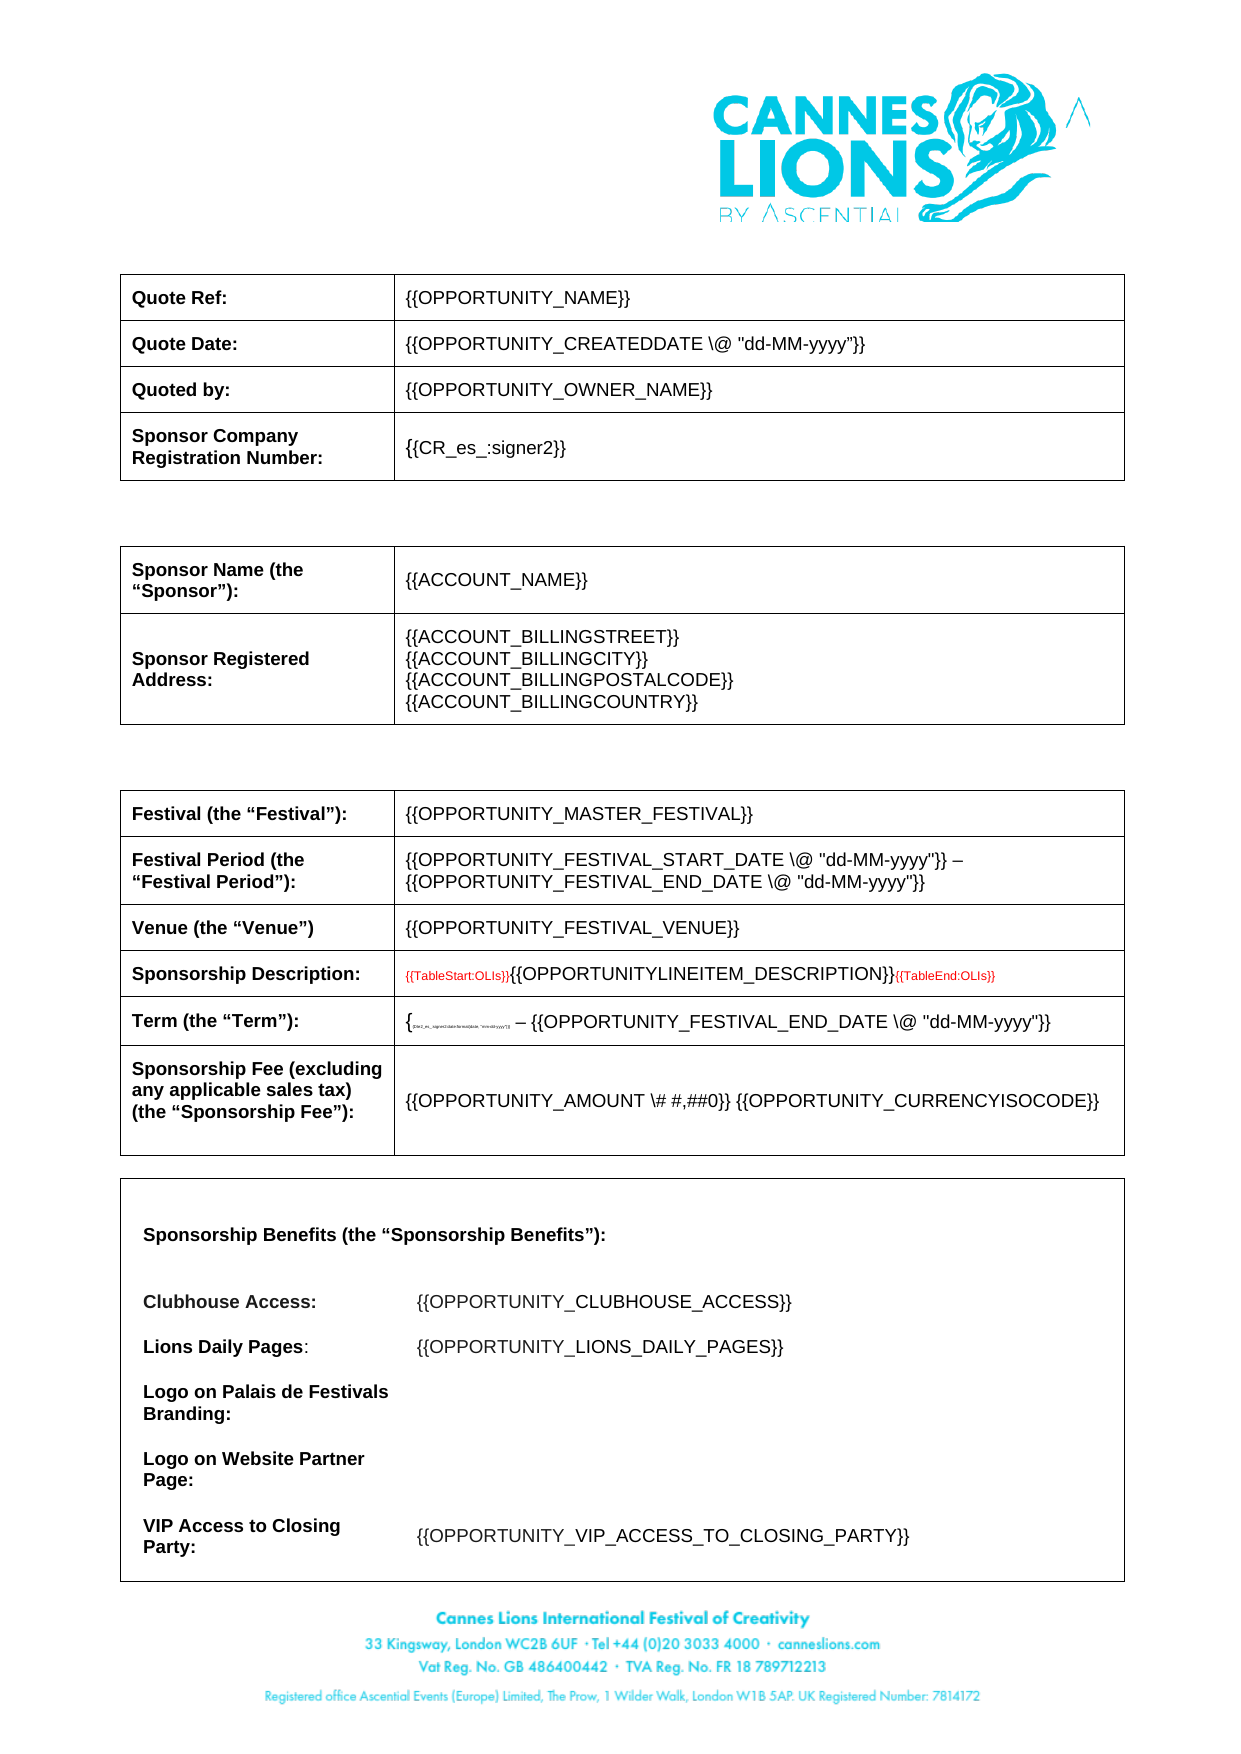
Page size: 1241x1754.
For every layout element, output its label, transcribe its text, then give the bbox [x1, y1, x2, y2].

table_header Quote Ref: [121, 275, 394, 320]
table_cell {{OPPORTUNITY_FESTIVAL_START_DATE \@ "dd-MM-yyyy"}} – {{OPPORTUNITY_FESTIVAL_END_DATE \@ "dd-MM-yyyy"}} [395, 837, 1124, 904]
table_header {{ACCOUNT_NAME}} [395, 547, 1124, 613]
table_cell Sponsorship Description: [121, 951, 394, 996]
table_cell {{OPPORTUNITY_CREATEDDATE \@ "dd-MM-yyyy”}} [395, 321, 1124, 366]
table_cell Term (the “Term”): [121, 997, 394, 1044]
table_cell {{OPPORTUNITY_OWNER_NAME}} [395, 367, 1124, 412]
table_cell {{CR_es_:signer2}} [395, 413, 1124, 480]
table_cell Festival Period (the “Festival Period”): [121, 837, 394, 904]
table_cell Sponsorship Fee (excluding any applicable sales tax) (the “Sponsorship Fee”): [121, 1046, 394, 1155]
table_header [121, 1179, 1124, 1581]
table_header {{OPPORTUNITY_MASTER_FESTIVAL}} [395, 791, 1124, 836]
table_cell {{OPPORTUNITY_FESTIVAL_VENUE}} [395, 905, 1124, 950]
table_cell {{OPPORTUNITY_AMOUNT \# #,##0}} {{OPPORTUNITY_CURRENCYISOCODE}} [395, 1046, 1124, 1155]
table_cell Quote Date: [121, 321, 394, 366]
table_header Sponsor Name (the “Sponsor”): [121, 547, 394, 613]
table_cell {{Dte2_es_:signer2:date:format(date, "mm-dd-yyyy")}} – {{OPPORTUNITY_FESTIVAL_END_DATE \@ "dd-MM-yyyy"}} [395, 997, 1124, 1044]
table_cell Quoted by: [121, 367, 394, 412]
table_cell Sponsor Company Registration Number: [121, 413, 394, 480]
table_cell {{TableStart:OLIs}}{{OPPORTUNITYLINEITEM_DESCRIPTION}}{{TableEnd:OLIs}} [395, 951, 1124, 996]
table_cell Venue (the “Venue”) [121, 905, 394, 950]
table_header Festival (the “Festival”): [121, 791, 394, 836]
table_cell Sponsor Registered Address: [121, 614, 394, 724]
table_header {{OPPORTUNITY_NAME}} [395, 275, 1124, 320]
table_cell {{ACCOUNT_BILLINGSTREET}} {{ACCOUNT_BILLINGCITY}} {{ACCOUNT_BILLINGPOSTALCODE}} {{ACCOUNT_BILLINGCOUNTRY}} [395, 614, 1124, 724]
